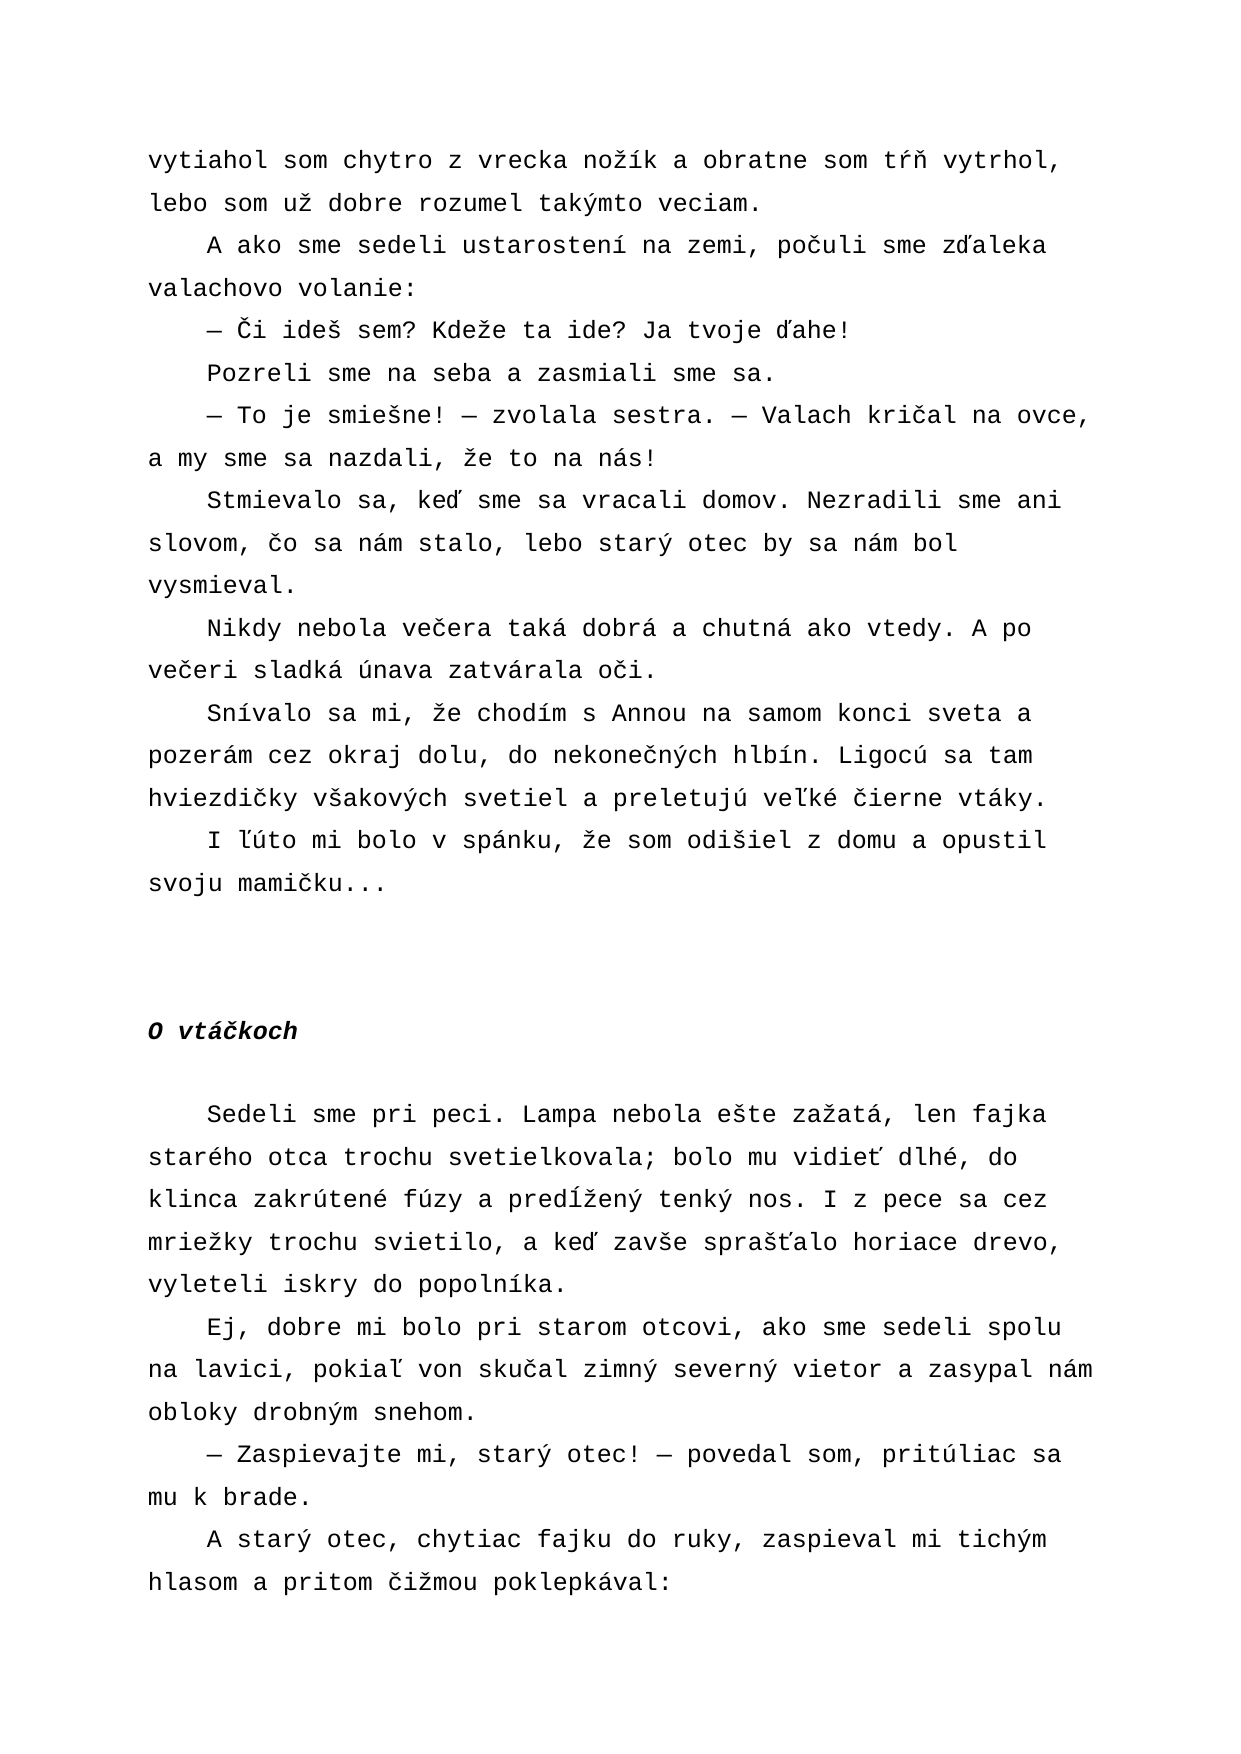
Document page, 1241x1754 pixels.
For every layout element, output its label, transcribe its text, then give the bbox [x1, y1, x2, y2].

text Nikdy nebola večera taká dobrá a chutná ako vtedy. A po večeri sladká únava zatvárala oči. [148, 615, 1093, 686]
text Snívalo sa mi, že chodím s Annou na samom konci sveta a pozerám cez okraj dolu, do nekonečných hlbín. Ligocú sa tam hviezdičky všakových svetiel a preletujú veľké čierne vtáky. [148, 700, 1093, 813]
text I ľúto mi bolo v spánku, že som odišiel z domu a opustil svoju mamičku... [148, 828, 1093, 898]
text Ej, dobre mi bolo pri starom otcovi, ako sme sedeli spolu na lavici, pokiaľ von skučal zimný severný vietor a zasypal nám obloky drobným snehom. [148, 1314, 1093, 1428]
text — To je smiešne! — zvolala sestra. — Valach kričal na ovce, a my sme sa nazdali, že to na nás! [148, 403, 1093, 473]
subtitle O vtáčkoch [148, 1018, 1093, 1047]
text Pozreli sme na seba a zasmiali sme sa. [148, 360, 1093, 388]
text — Či ideš sem? Kdeže ta ide? Ja tvoje ďahe! [148, 318, 1093, 346]
text Sedeli sme pri peci. Lampa nebola ešte zažatá, len fajka starého otca trochu svetielkovala; bolo mu vidieť dlhé, do klinca zakrútené fúzy a predĺžený tenký nos. I z pece sa cez mriežky trochu svietilo, a keď zavše sprašťalo horiace drevo, vyleteli iskry do popolníka. [148, 1102, 1093, 1300]
text Stmievalo sa, keď sme sa vracali domov. Nezradili sme ani slovom, čo sa nám stalo, lebo starý otec by sa nám bol vysmieval. [148, 488, 1093, 601]
text A ako sme sedeli ustarostení na zemi, počuli sme zďaleka valachovo volanie: [148, 233, 1093, 303]
text A starý otec, chytiac fajku do ruky, zaspieval mi tichým hlasom a pritom čižmou poklepkával: [148, 1527, 1093, 1598]
text — Zaspievajte mi, starý otec! — povedal som, pritúliac sa mu k brade. [148, 1442, 1093, 1513]
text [148, 148, 1093, 218]
